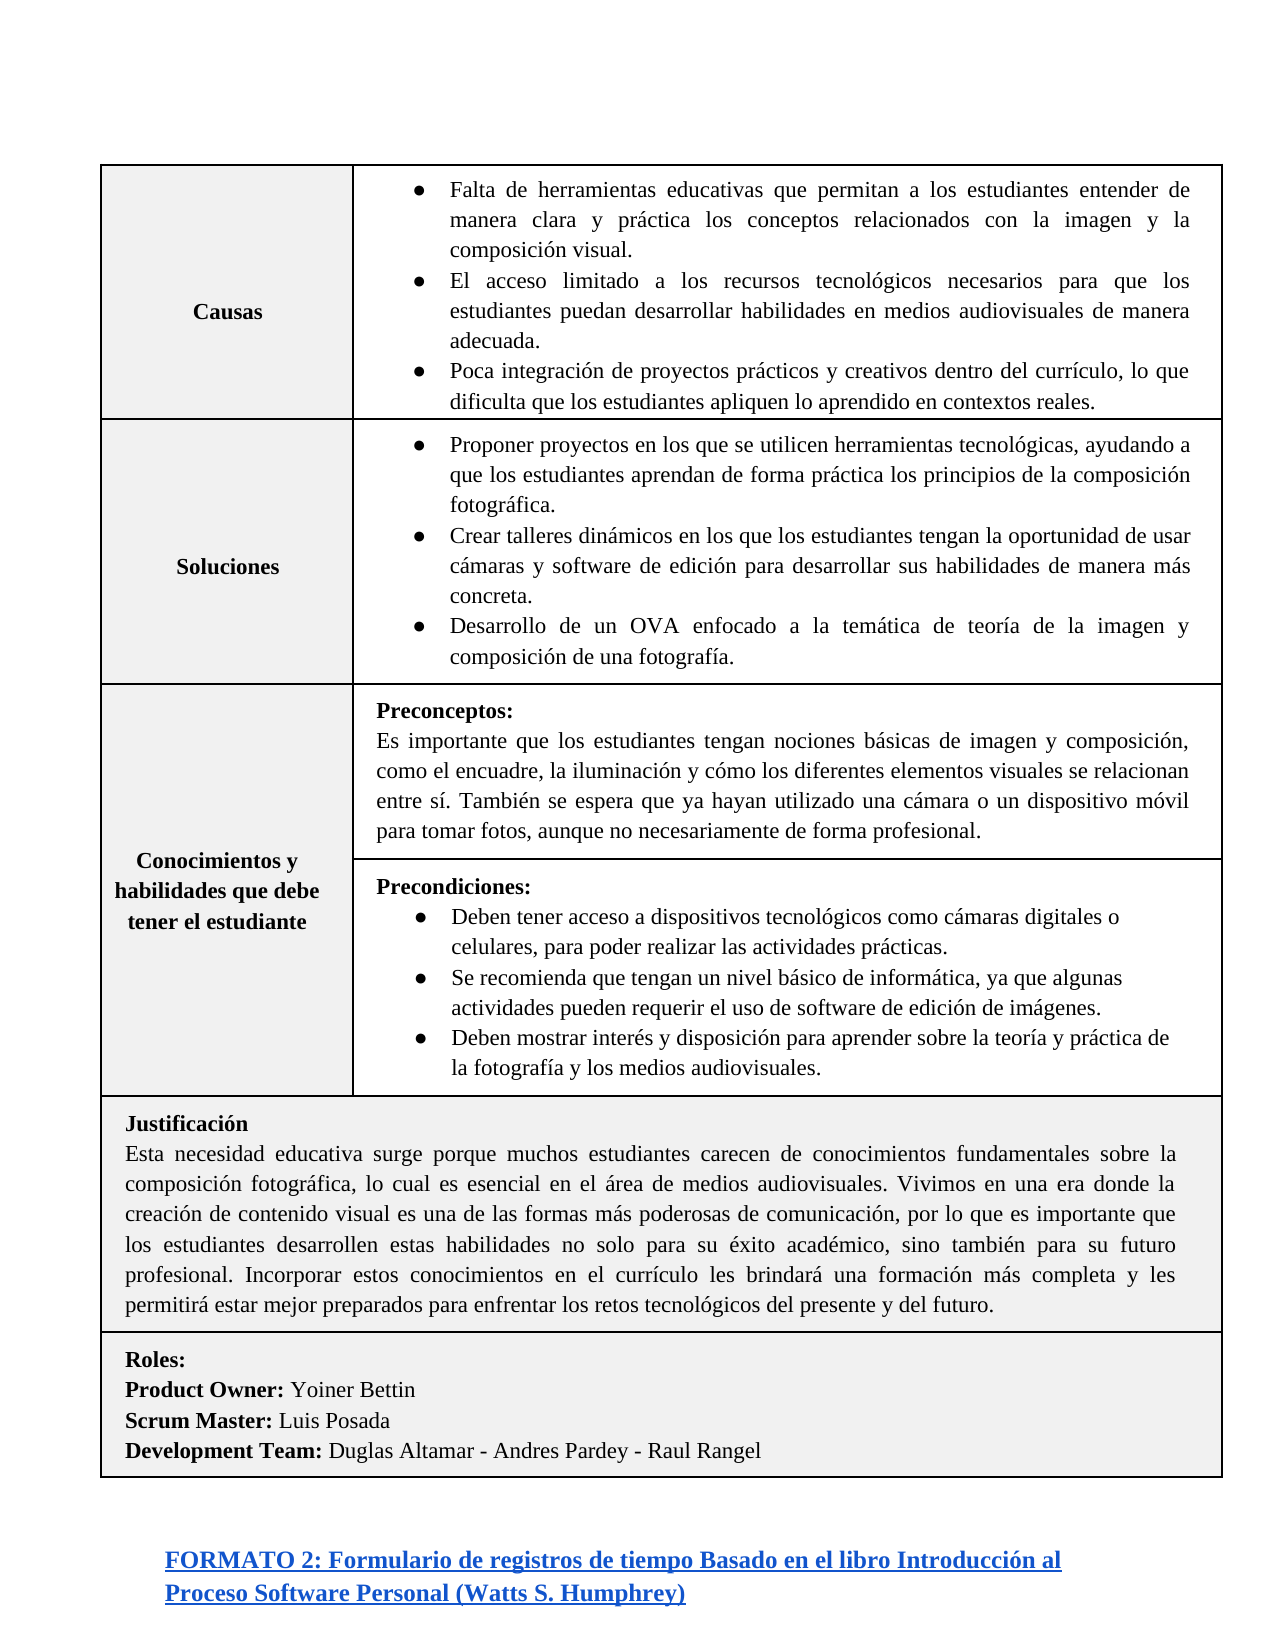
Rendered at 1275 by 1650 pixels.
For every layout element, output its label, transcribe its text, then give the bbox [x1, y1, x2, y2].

text FORMATO 2: Formulario de registros de tiempo Basado en el libro Introducción al Proceso Software Personal (Watts S. Humphrey) [164, 1545, 1111, 1607]
table_header Falta de herramientas educativas que permitan a los estudiantes entender de manera clara y práctica los conceptos relacionados con la imagen y la composición visual. El acceso limitado a los recursos tecnológicos necesarios para que los estudiantes puedan desarrollar habilidades en medios audiovisuales de manera adecuada. Poca integración de proyectos prácticos y creativos dentro del currículo, lo que dificulta que los estudiantes apliquen lo aprendido en contextos reales. [354, 166, 1221, 418]
table_header Causas [102, 166, 352, 418]
table_cell Precondiciones: Deben tener acceso a dispositivos tecnológicos como cámaras digitales o celulares, para poder realizar las actividades prácticas. Se recomienda que tengan un nivel básico de informática, ya que algunas actividades pueden requerir el uso de software de edición de imágenes. Deben mostrar interés y disposición para aprender sobre la teoría y práctica de la fotografía y los medios audiovisuales. [354, 860, 1221, 1095]
table_cell Preconceptos: Es importante que los estudiantes tengan nociones básicas de imagen y composición, como el encuadre, la iluminación y cómo los diferentes elementos visuales se relacionan entre sí. También se espera que ya hayan utilizado una cámara o un dispositivo móvil para tomar fotos, aunque no necesariamente de forma profesional. [354, 685, 1221, 858]
table_cell Conocimientos y habilidades que debe tener el estudiante [102, 685, 352, 1095]
table_cell Justificación Esta necesidad educativa surge porque muchos estudiantes carecen de conocimientos fundamentales sobre la composición fotográfica, lo cual es esencial en el área de medios audiovisuales. Vivimos en una era donde la creación de contenido visual es una de las formas más poderosas de comunicación, por lo que es importante que los estudiantes desarrollen estas habilidades no solo para su éxito académico, sino también para su futuro profesional. Incorporar estos conocimientos en el currículo les brindará una formación más completa y les permitirá estar mejor preparados para enfrentar los retos tecnológicos del presente y del futuro. [102, 1097, 1221, 1331]
table_cell Proponer proyectos en los que se utilicen herramientas tecnológicas, ayudando a que los estudiantes aprendan de forma práctica los principios de la composición fotográfica. Crear talleres dinámicos en los que los estudiantes tengan la oportunidad de usar cámaras y software de edición para desarrollar sus habilidades de manera más concreta. Desarrollo de un OVA enfocado a la temática de teoría de la imagen y composición de una fotografía. [354, 420, 1221, 683]
table_cell Soluciones [102, 420, 352, 683]
table_cell Roles: Product Owner: Yoiner Bettin Scrum Master: Luis Posada Development Team: Duglas Altamar - Andres Pardey - Raul Rangel [102, 1333, 1221, 1476]
